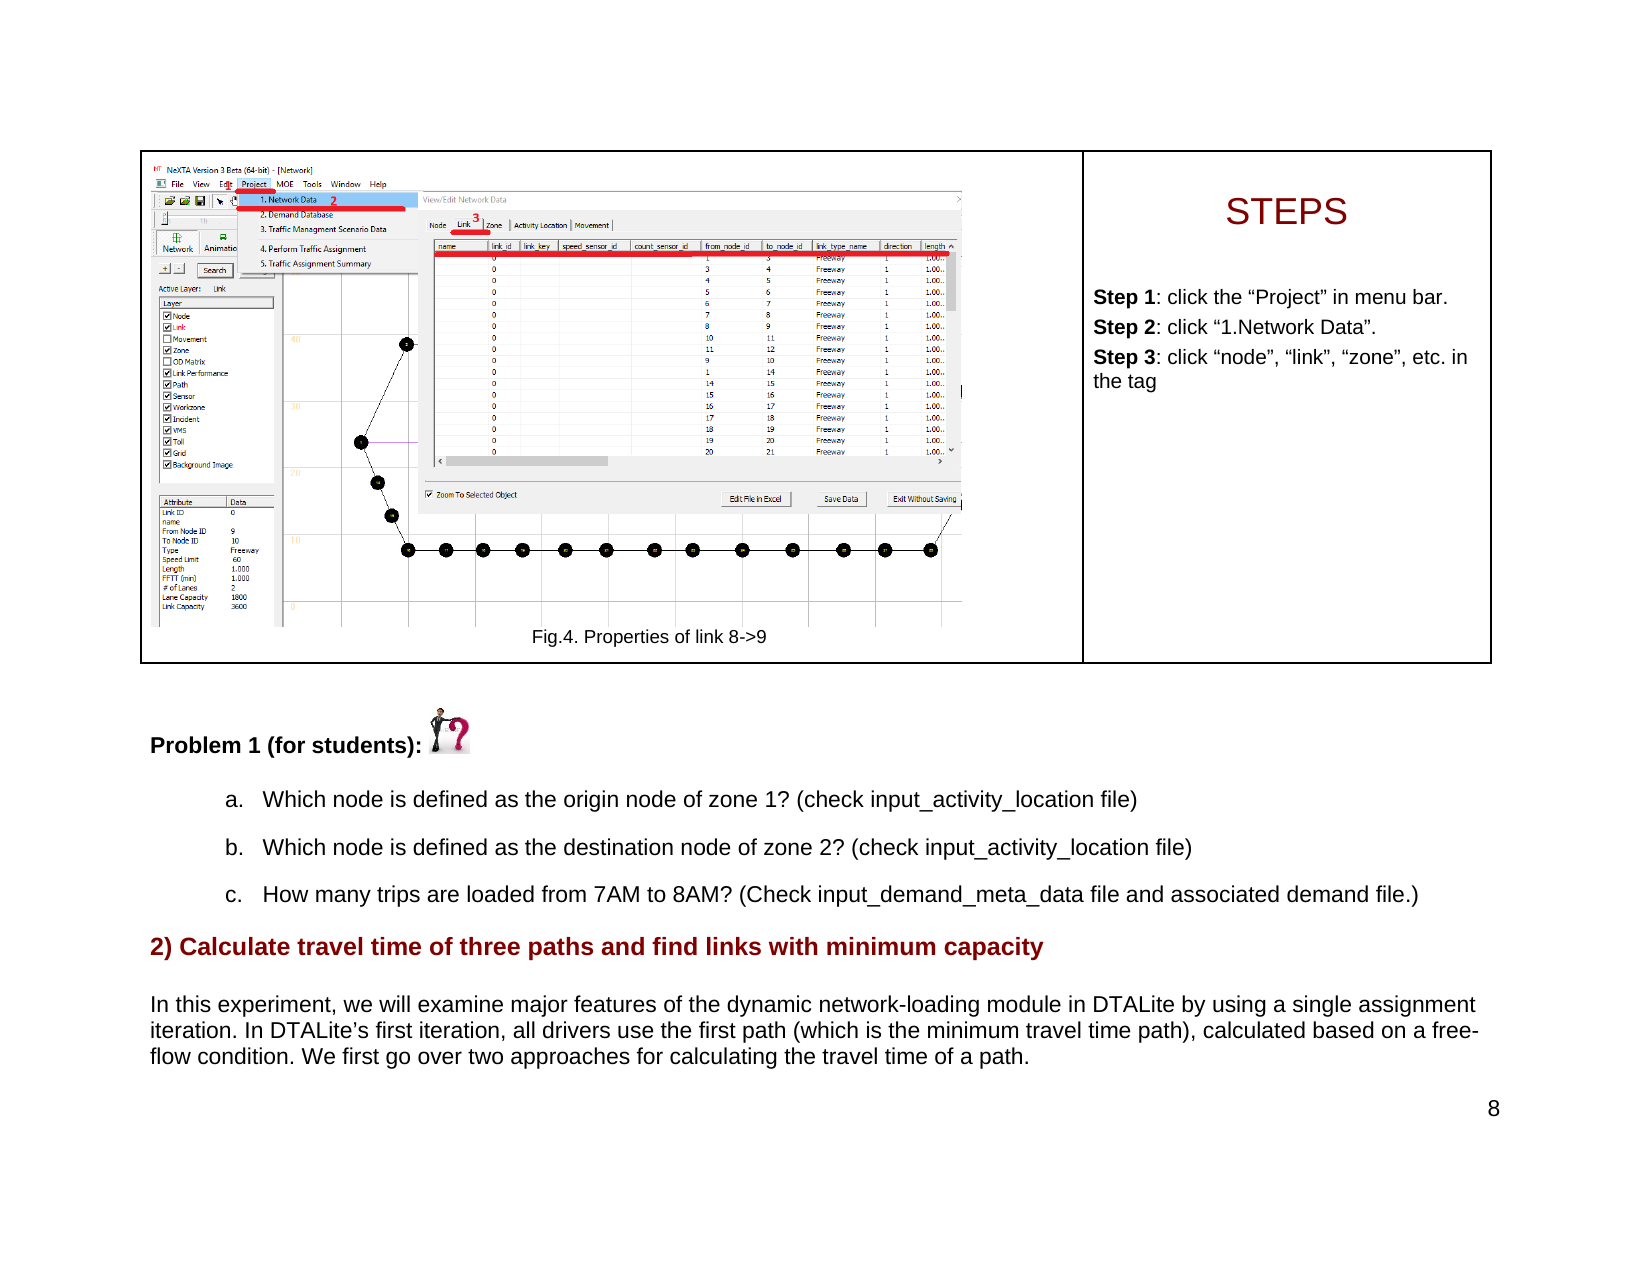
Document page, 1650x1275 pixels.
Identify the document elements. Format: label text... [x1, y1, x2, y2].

table_header STEPS Step 1: click the “Project” in menu bar. Step 2: click “1.Network Data”. Step 3: click “node”, “link”, “zone”, etc. in the tag [1084, 152, 1490, 662]
picture [151, 162, 962, 627]
picture [428, 706, 471, 754]
subtitle 2) Calculate travel time of three paths and find links with minimum capacity [150, 932, 1500, 961]
text In this experiment, we will examine major features of the dynamic network-loading module in DTALite by using a single assignment iteration. In DTALite’s first iteration, all drivers use the first path (which is the minimum travel time path), calculated based on a free-flow condition. We first go over two approaches for calculating the travel time of a path. [150, 991, 1500, 1070]
text Problem 1 (for students): [150, 707, 1500, 759]
list How many trips are loaded from 7AM to 8AM? (Check input_demand_meta_data file and associated demand file.) [225, 881, 1500, 908]
list Which node is defined as the origin node of zone 1? (check input_activity_location file) [225, 786, 1500, 812]
list Which node is defined as the destination node of zone 2? (check input_activity_location file) [225, 834, 1500, 860]
table_header Fig.4. Properties of link 8->9 [142, 152, 1082, 662]
